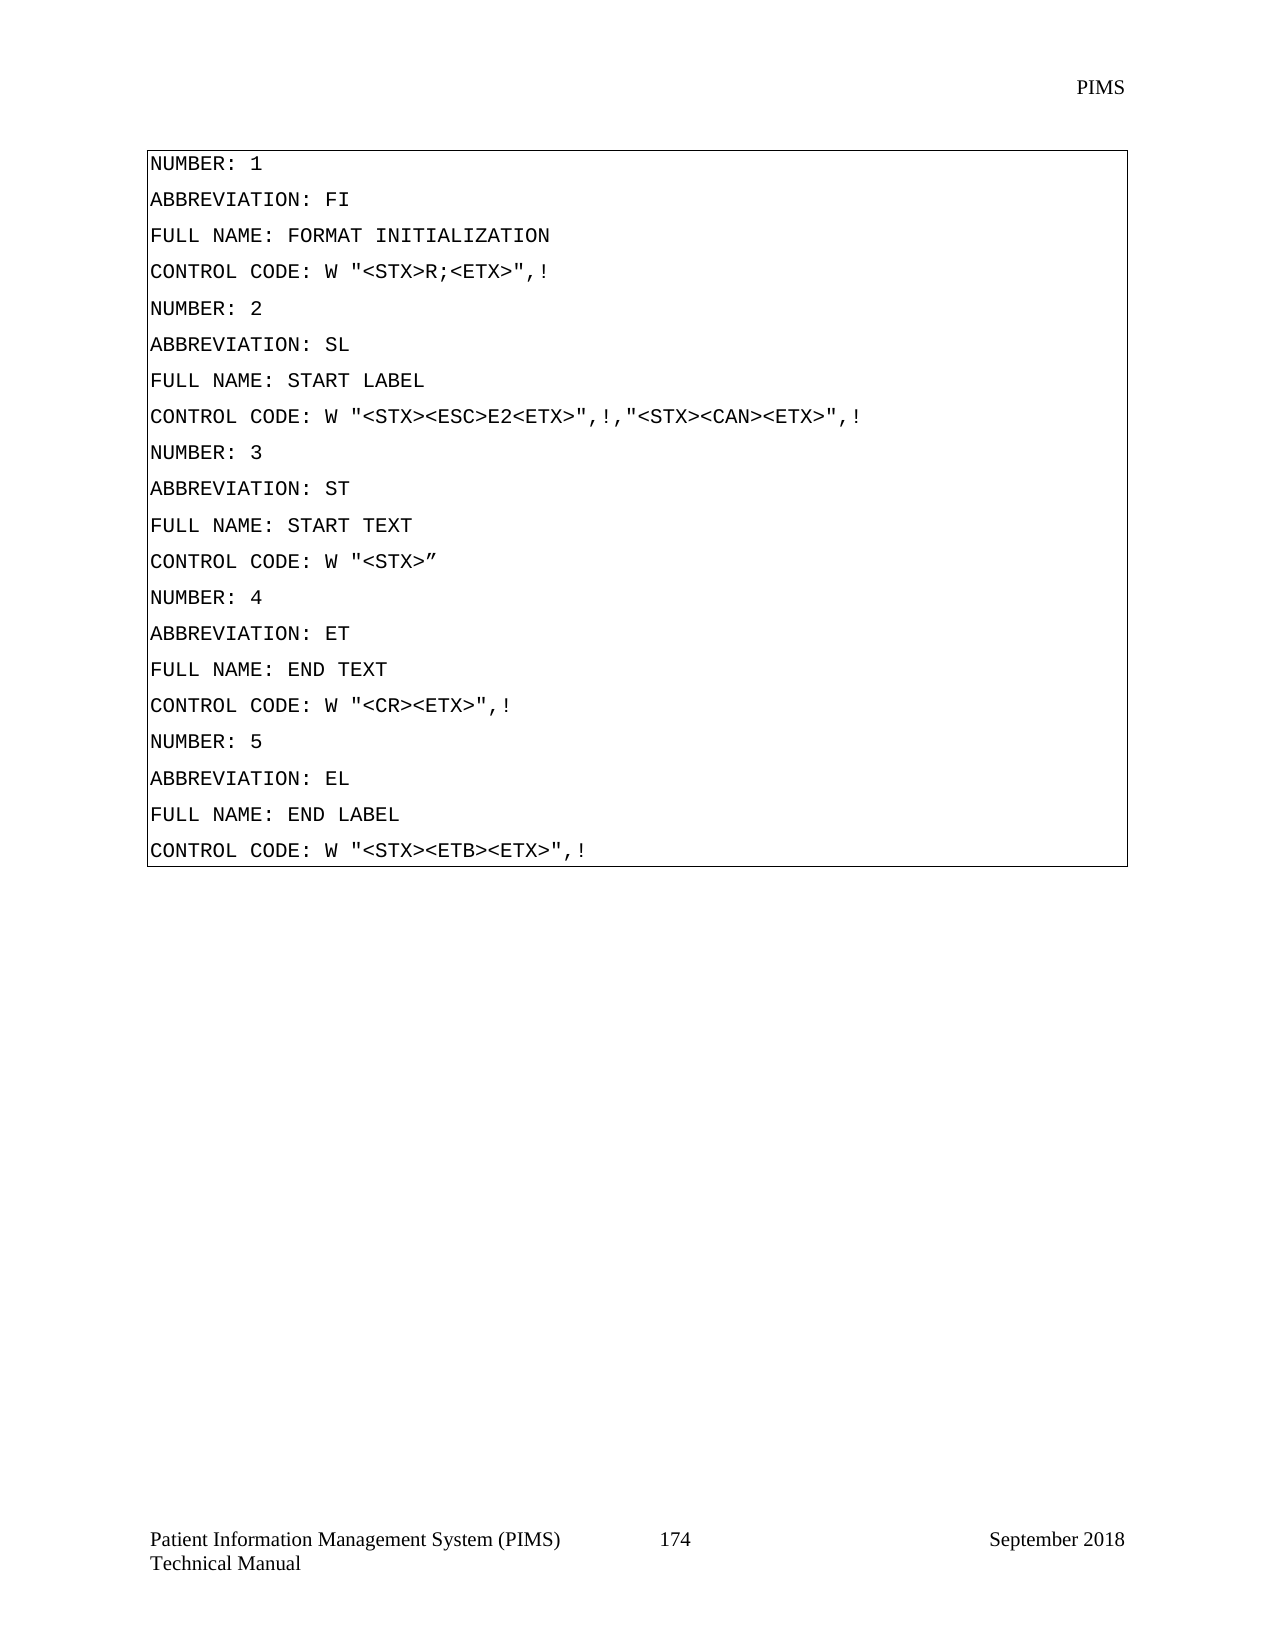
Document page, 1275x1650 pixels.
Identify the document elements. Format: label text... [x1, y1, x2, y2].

text CONTROL CODE: W "<STX>R;<ETX>",! [148, 258, 1127, 285]
text FULL NAME: START LABEL [148, 367, 1127, 394]
text ABBREVIATION: FI [148, 186, 1127, 213]
text ABBREVIATION: ET [148, 620, 1127, 647]
text CONTROL CODE: W "<CR><ETX>",! [148, 692, 1127, 719]
text NUMBER: 5 [148, 728, 1127, 755]
text FULL NAME: START TEXT [148, 511, 1127, 538]
text NUMBER: 1 [148, 151, 1127, 177]
text NUMBER: 2 [148, 294, 1127, 321]
text ABBREVIATION: SL [148, 331, 1127, 357]
text NUMBER: 4 [148, 584, 1127, 611]
text CONTROL CODE: W "<STX><ETB><ETX>",! [148, 837, 1127, 866]
text FULL NAME: FORMAT INITIALIZATION [148, 222, 1127, 249]
text CONTROL CODE: W "<STX><ESC>E2<ETX>",!,"<STX><CAN><ETX>",! [148, 403, 1127, 430]
text FULL NAME: END LABEL [148, 801, 1127, 827]
text ABBREVIATION: EL [148, 764, 1127, 791]
text FULL NAME: END TEXT [148, 656, 1127, 683]
text CONTROL CODE: W "<STX>” [148, 548, 1127, 574]
text NUMBER: 3 [148, 439, 1127, 466]
text ABBREVIATION: ST [148, 475, 1127, 502]
